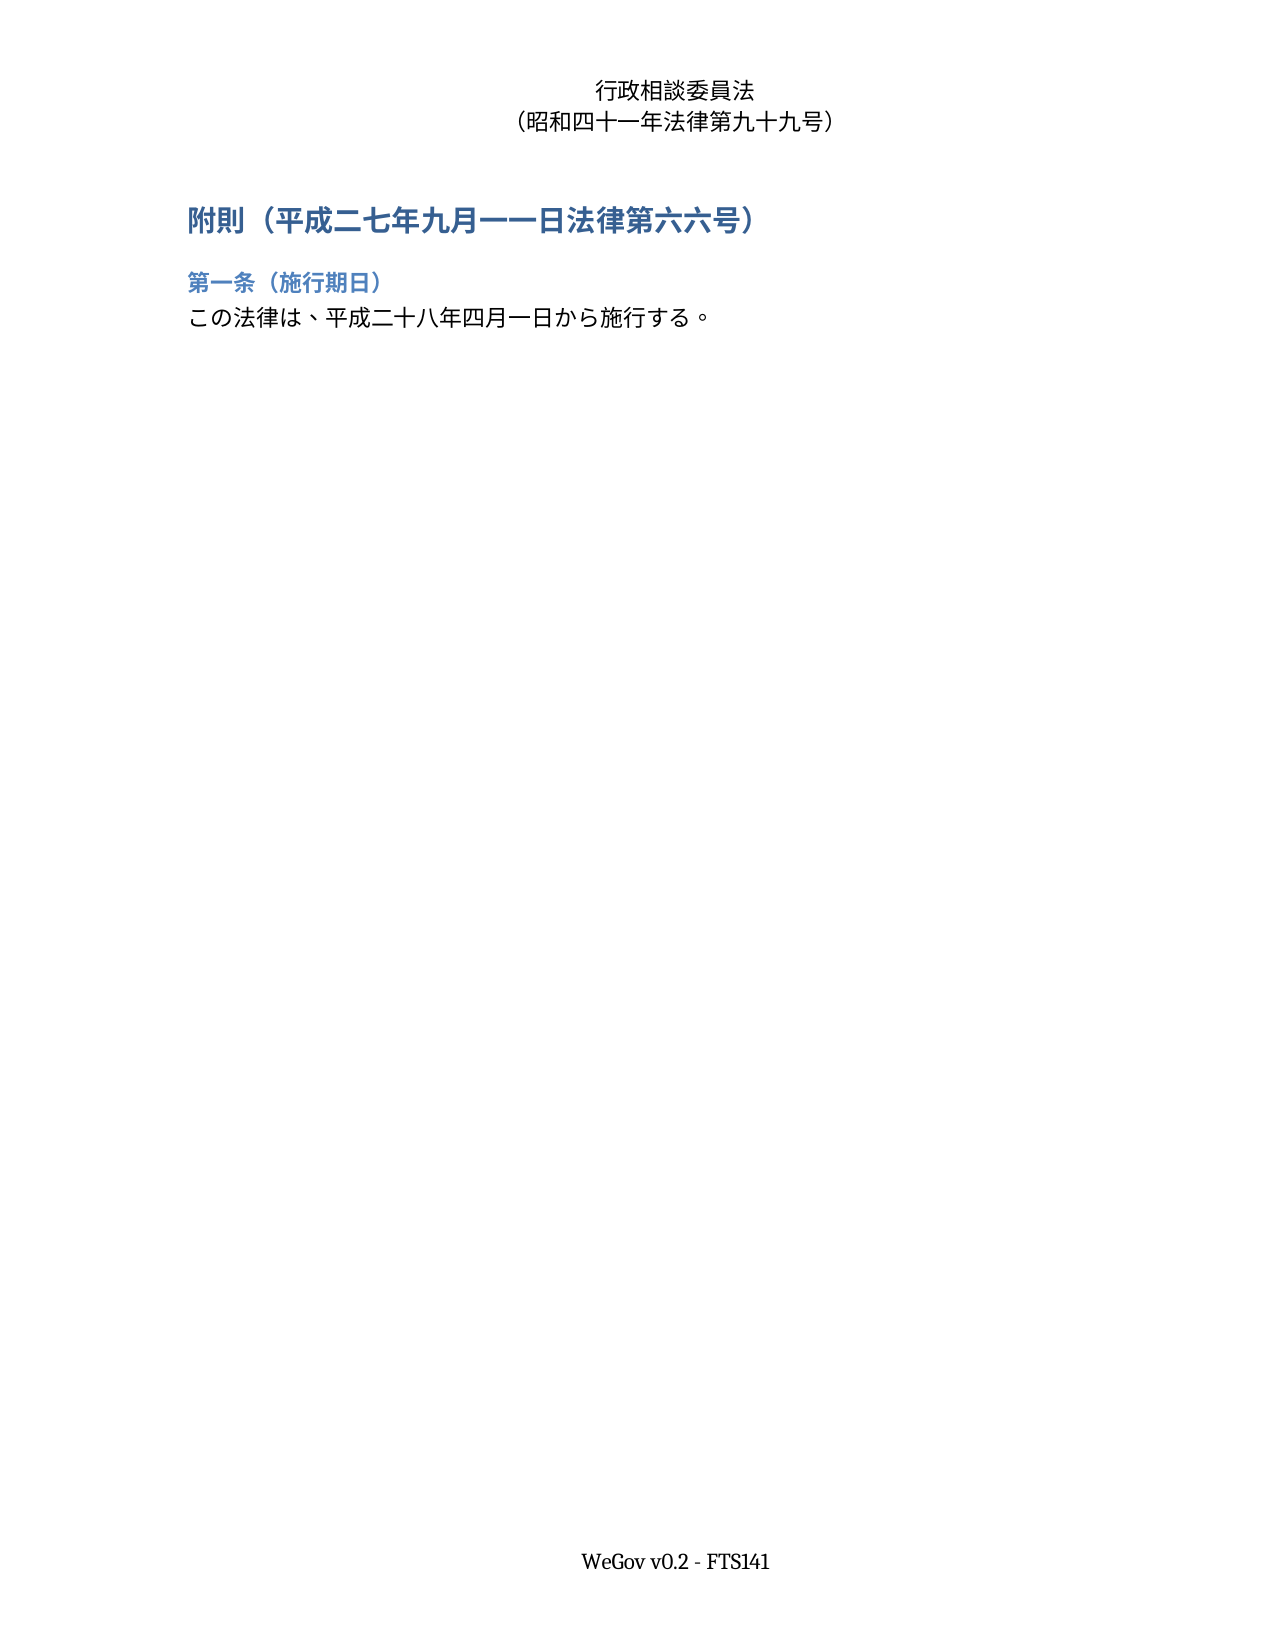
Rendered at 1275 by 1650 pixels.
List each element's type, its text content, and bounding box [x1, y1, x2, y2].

subtitle 第一条（施行期日） [187, 266, 1087, 298]
text この法律は、平成二十八年四月一日から施行する。 [187, 302, 1087, 334]
subtitle 附則（平成二七年九月一一日法律第六六号） [187, 200, 1087, 240]
